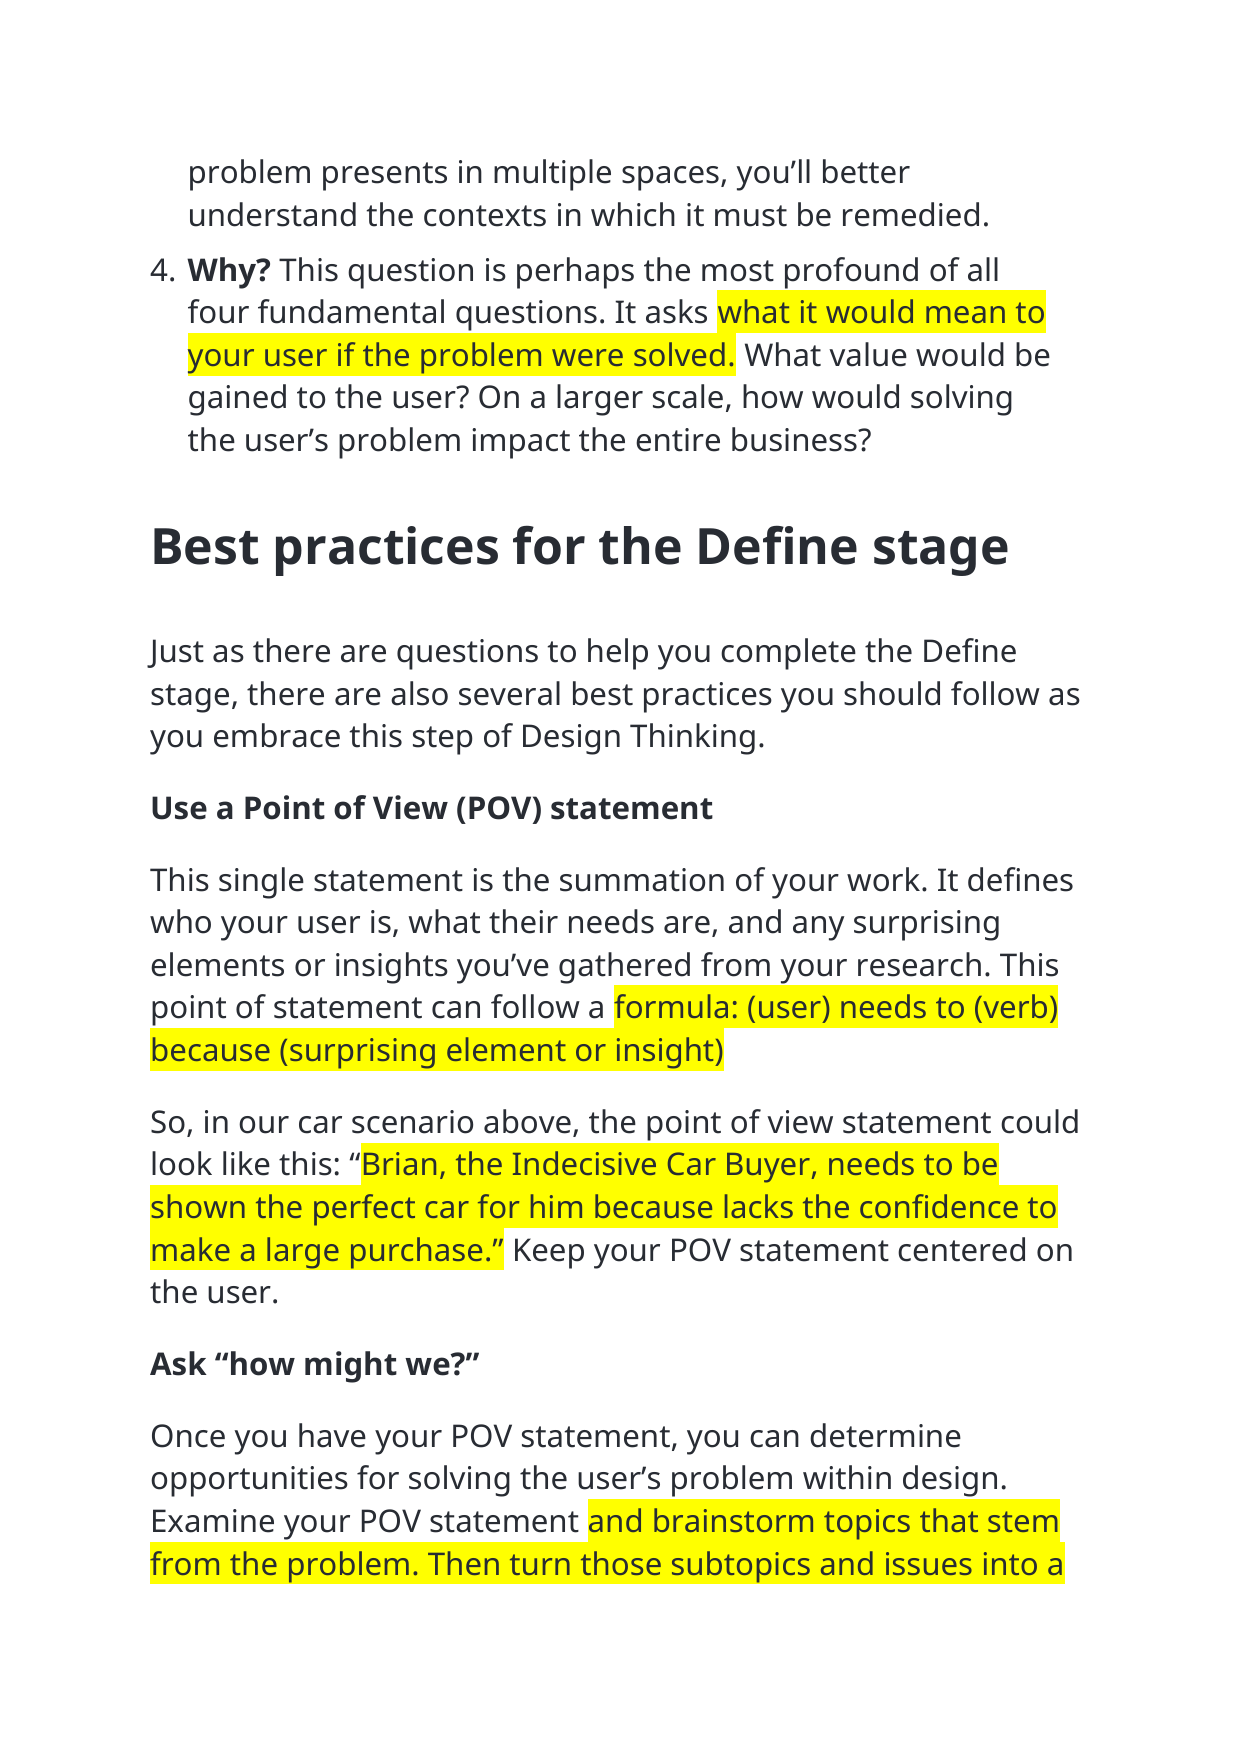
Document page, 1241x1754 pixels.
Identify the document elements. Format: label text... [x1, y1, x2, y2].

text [150, 1414, 1090, 1584]
list Why? This question is perhaps the most profound of all four fundamental questions. It asks what it would mean to your user if the problem were solved. What value would be gained to the user? On a larger scale, how would solving the user’s problem impact the entire business? [150, 248, 1053, 461]
text Ask “how might we?” [150, 1342, 1090, 1384]
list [150, 150, 1053, 235]
text So, in our car scenario above, the point of view statement could look like this: “Brian, the Indecisive Car Buyer, needs to be shown the perfect car for him because lacks the confidence to make a large purchase.” Keep your POV statement centered on the user. [150, 1100, 1090, 1313]
text Use a Point of View (POV) statement [150, 786, 1090, 828]
text Best practices for the Define stage [150, 511, 1090, 579]
text Just as there are questions to help you complete the Define stage, there are also several best practices you should follow as you embrace this step of Design Thinking. [150, 629, 1090, 757]
text This single statement is the summation of your work. It defines who your user is, what their needs are, and any surprising elements or insights you’ve gathered from your research. This point of statement can follow a formula: (user) needs to (verb) because (surprising element or insight) [150, 858, 1090, 1071]
